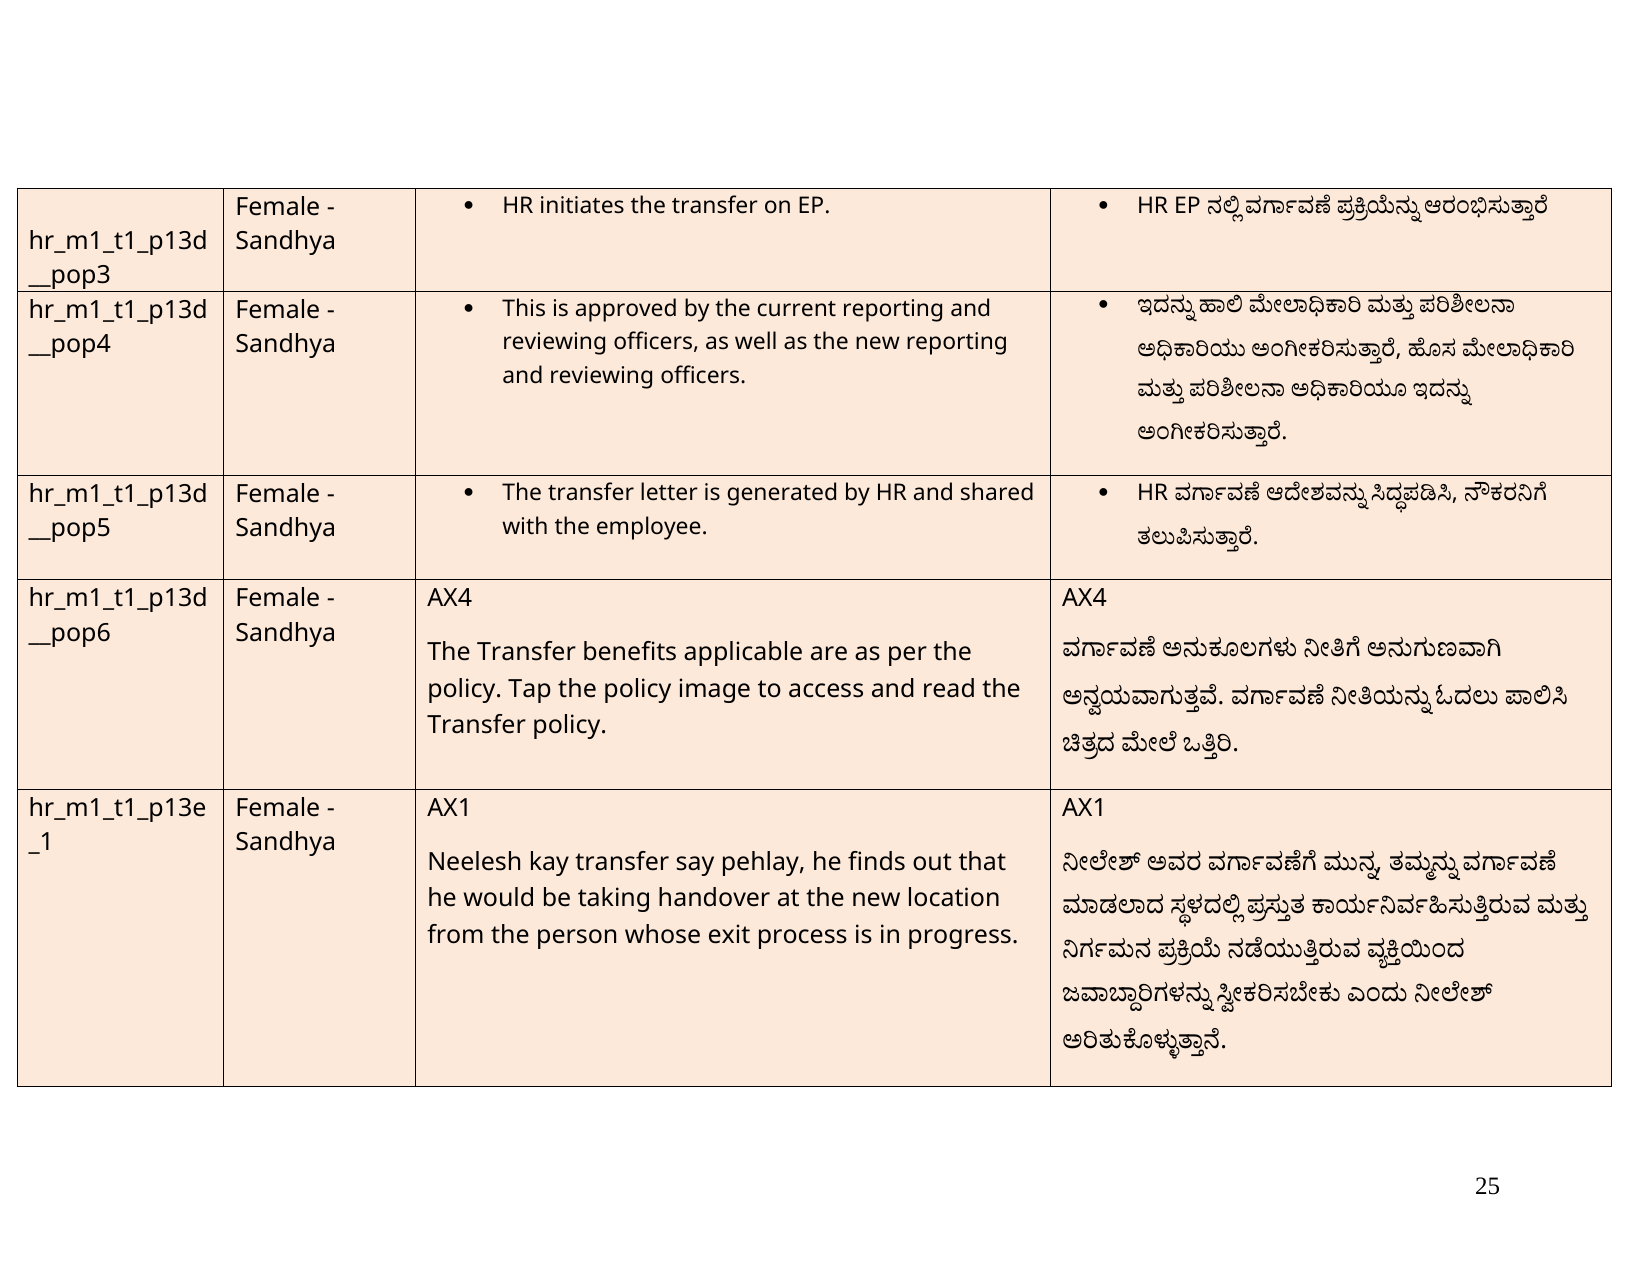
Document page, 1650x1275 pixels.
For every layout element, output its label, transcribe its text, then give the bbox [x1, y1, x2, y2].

table_cell The transfer letter is generated by HR and shared with the employee. [416, 476, 1050, 579]
table_cell HR ವರ್ಗಾವಣೆ ಆದೇಶವನ್ನು ಸಿದ್ಧಪಡಿಸಿ, ನೌಕರನಿಗೆ ತಲುಪಿಸುತ್ತಾರೆ. [1051, 476, 1611, 579]
table_cell Female - Sandhya [224, 580, 415, 789]
table_cell Female - Sandhya [224, 476, 415, 579]
table_cell AX1 Neelesh kay transfer say pehlay, he finds out that he would be taking handover at the new location from the person whose exit process is in progress. [416, 790, 1050, 1086]
table_cell hr_m1_t1_p13d__pop5 [18, 476, 223, 579]
table_cell ಇದನ್ನು ಹಾಲಿ ಮೇಲಾಧಿಕಾರಿ ಮತ್ತು ಪರಿಶೀಲನಾ ಅಧಿಕಾರಿಯು ಅಂಗೀಕರಿಸುತ್ತಾರೆ, ಹೊಸ ಮೇಲಾಧಿಕಾರಿ ಮತ್ತು ಪರಿಶೀಲನಾ ಅಧಿಕಾರಿಯೂ ಇದನ್ನು ಅಂಗೀಕರಿಸುತ್ತಾರೆ. [1051, 292, 1611, 475]
table_cell Female - Sandhya [224, 189, 415, 291]
table_cell hr_m1_t1_p13d__pop4 [18, 292, 223, 475]
table_cell HR initiates the transfer on EP. [416, 189, 1050, 291]
table_cell AX1 ನೀಲೇಶ್‌ ಅವರ ವರ್ಗಾವಣೆಗೆ ಮುನ್ನ, ತಮ್ಮನ್ನು ವರ್ಗಾವಣೆ ಮಾಡಲಾದ ಸ್ಥಳದಲ್ಲಿ ಪ್ರಸ್ತುತ ಕಾರ್ಯನಿರ್ವಹಿಸುತ್ತಿರುವ ಮತ್ತು ನಿರ್ಗಮನ ಪ್ರಕ್ರಿಯೆ ನಡೆಯುತ್ತಿರುವ ವ್ಯಕ್ತಿಯಿಂದ ಜವಾಬ್ದಾರಿಗಳನ್ನು ಸ್ವೀಕರಿಸಬೇಕು ಎಂದು ನೀಲೇಶ್‌ ಅರಿತುಕೊಳ್ಳುತ್ತಾನೆ. [1051, 790, 1611, 1086]
table_cell This is approved by the current reporting and reviewing officers, as well as the new reporting and reviewing officers. [416, 292, 1050, 475]
table_cell HR EP ನಲ್ಲಿ ವರ್ಗಾವಣೆ ಪ್ರಕ್ರಿಯೆನ್ನು ಆರಂಭಿಸುತ್ತಾರೆ [1051, 189, 1611, 291]
table_cell AX4 The Transfer benefits applicable are as per the policy. Tap the policy image to access and read the Transfer policy. [416, 580, 1050, 789]
table_cell hr_m1_t1_p13d__pop6 [18, 580, 223, 789]
table_cell AX4 ವರ್ಗಾವಣೆ ಅನುಕೂಲಗಳು ನೀತಿಗೆ ಅನುಗುಣವಾಗಿ ಅನ್ವಯವಾಗುತ್ತವೆ. ವರ್ಗಾವಣೆ ನೀತಿಯನ್ನು ಓದಲು ಪಾಲಿಸಿ ಚಿತ್ರದ ಮೇಲೆ ಒತ್ತಿರಿ. [1051, 580, 1611, 789]
table_cell hr_m1_t1_p13e_1 [18, 790, 223, 1086]
table_cell Female - Sandhya [224, 292, 415, 475]
table_cell hr_m1_t1_p13d__pop3 [18, 189, 223, 291]
table_cell Female - Sandhya [224, 790, 415, 1086]
